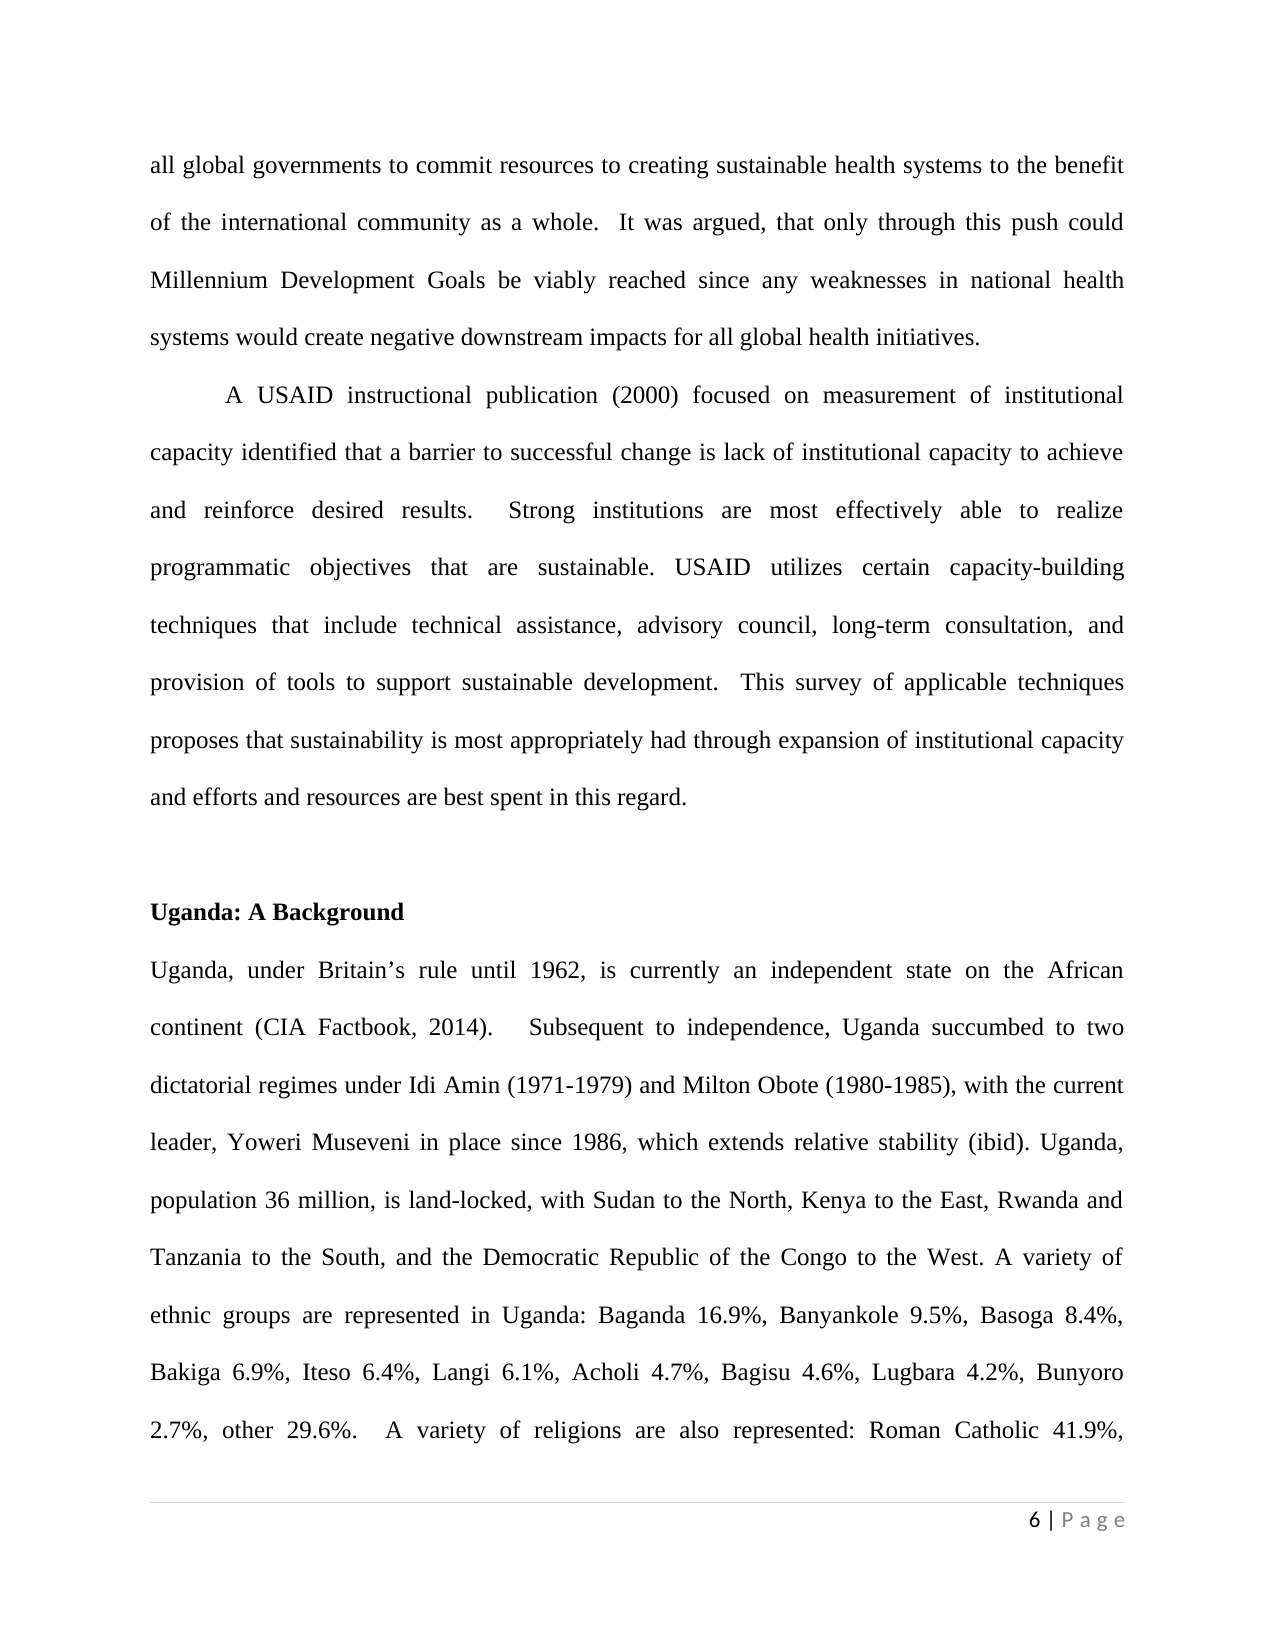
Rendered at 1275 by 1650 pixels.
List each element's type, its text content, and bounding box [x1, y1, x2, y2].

text Uganda: A Background [150, 897, 1125, 926]
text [150, 955, 1125, 1444]
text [150, 150, 1125, 351]
text A USAID instructional publication (2000) focused on measurement of institutional capacity identified that a barrier to successful change is lack of institutional capacity to achieve and reinforce desired results. Strong institutions are most effectively able to realize programmatic objectives that are sustainable. USAID utilizes certain capacity-building techniques that include technical assistance, advisory council, long-term consultation, and provision of tools to support sustainable development. This survey of applicable techniques proposes that sustainability is most appropriately had through expansion of institutional capacity and efforts and resources are best spent in this regard. [150, 380, 1125, 811]
